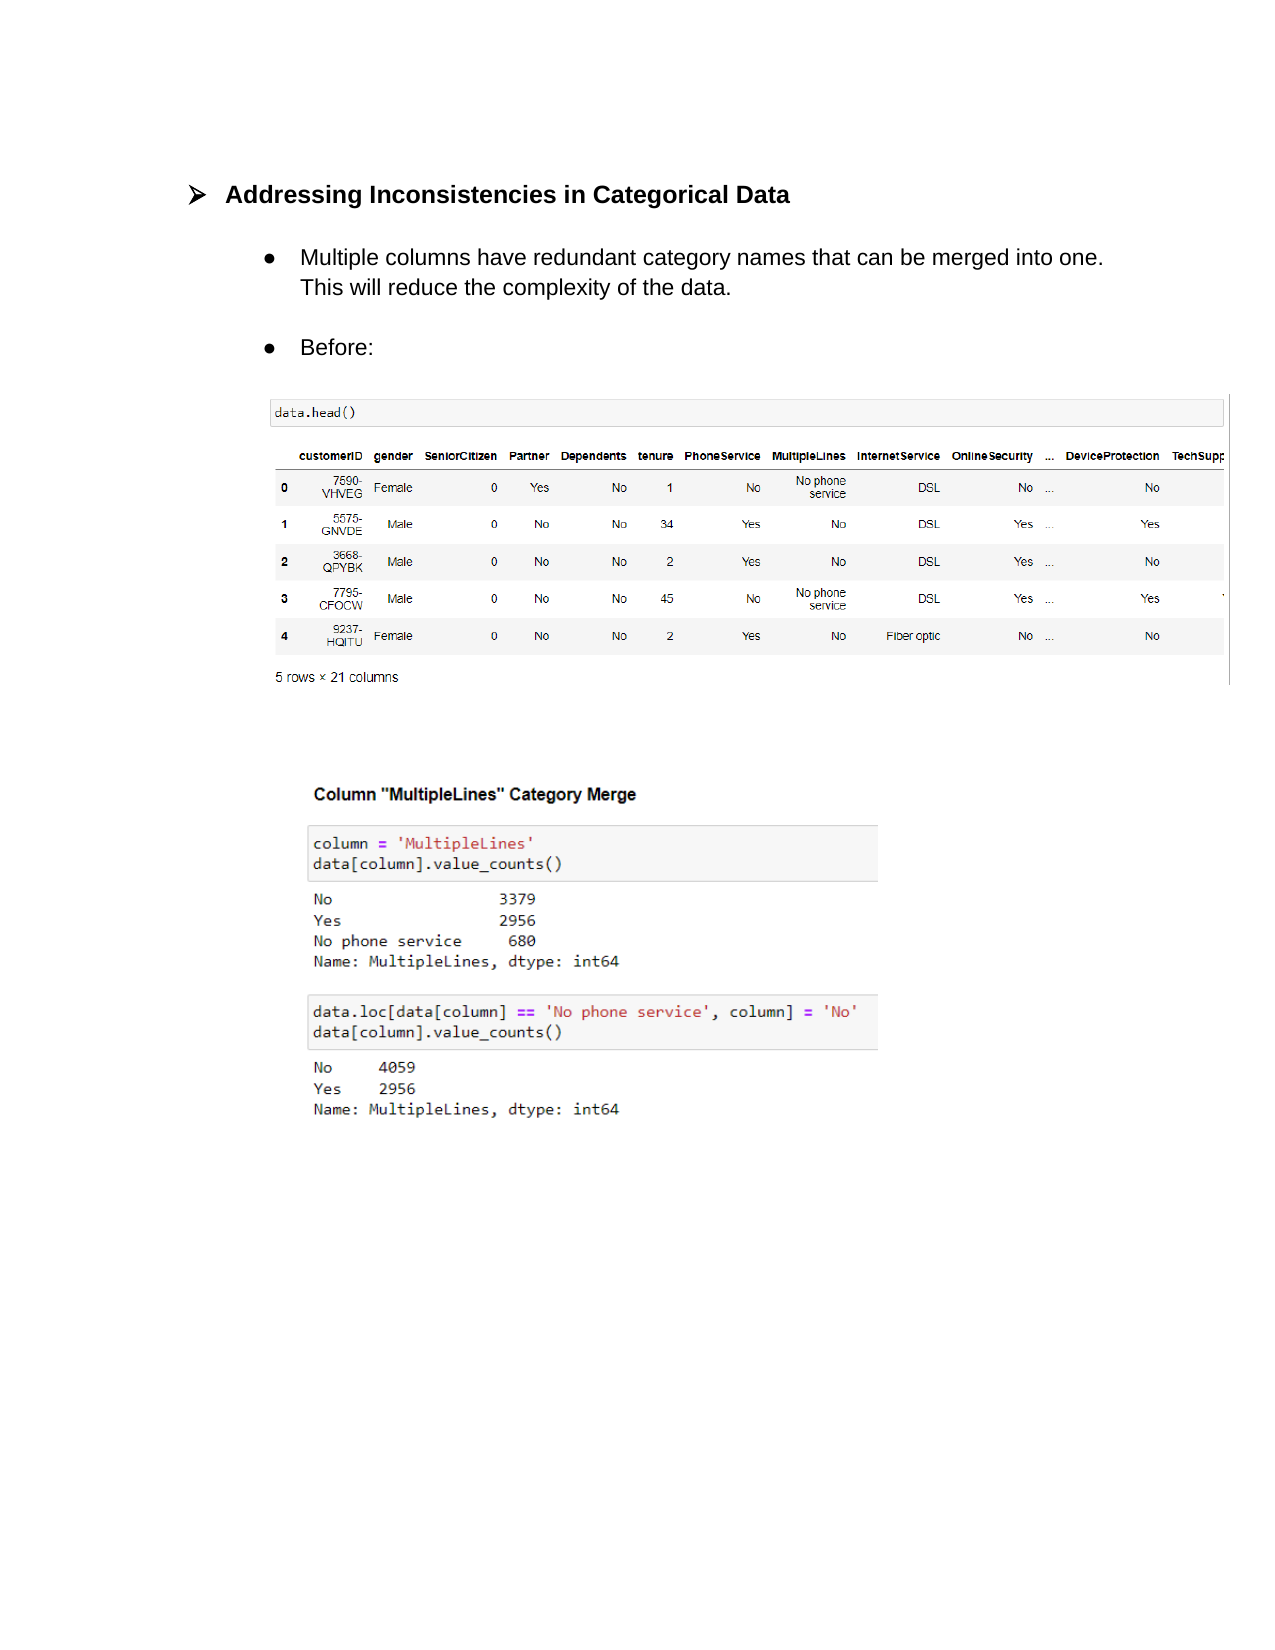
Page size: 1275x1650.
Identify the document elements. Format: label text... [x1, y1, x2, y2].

picture [264, 394, 1238, 685]
picture [300, 779, 878, 1137]
list Multiple columns have redundant category names that can be merged into one. This will reduce the complexity of the data. [262, 243, 1125, 300]
list Addressing Inconsistencies in Categorical Data [187, 180, 1125, 209]
list Before: [262, 334, 1125, 361]
